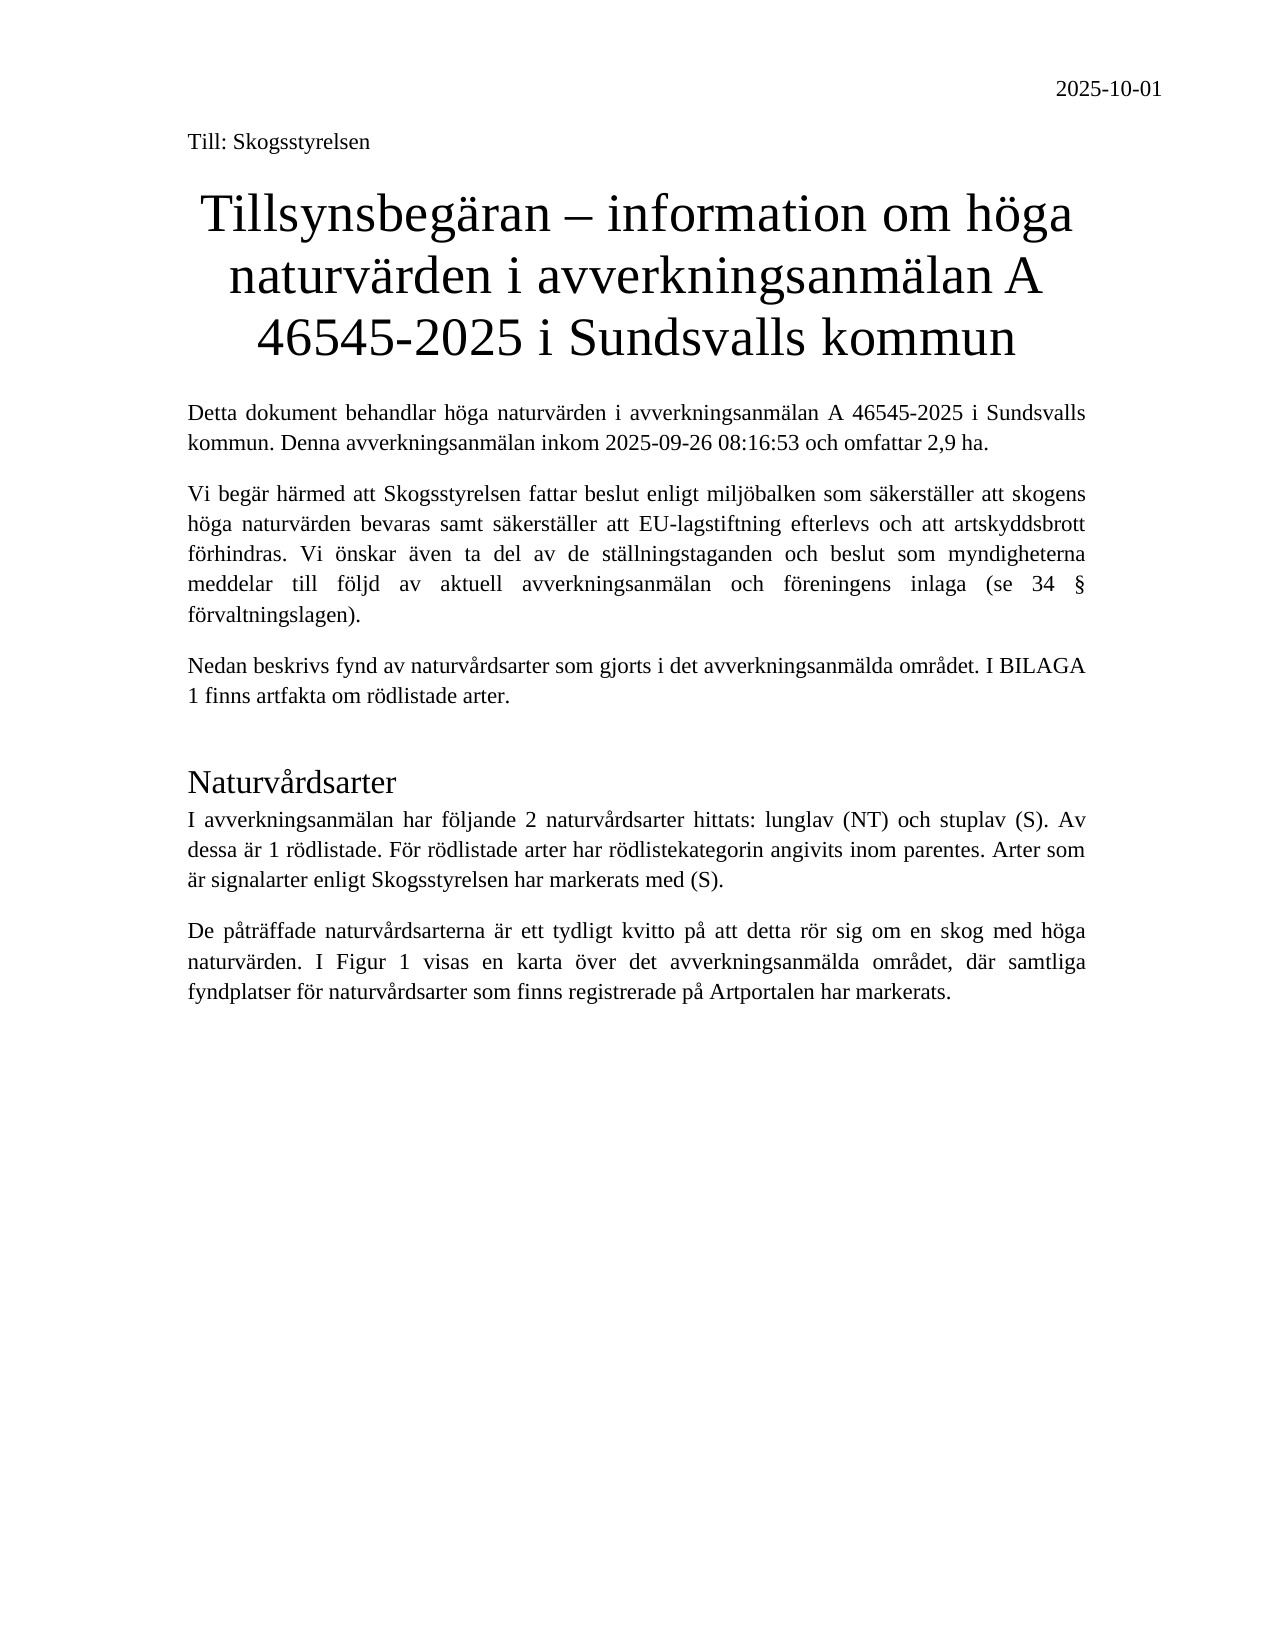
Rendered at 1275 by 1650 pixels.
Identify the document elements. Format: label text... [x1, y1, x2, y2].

text I avverkningsanmälan har följande 2 naturvårdsarter hittats: lunglav (NT) och stuplav (S). Av dessa är 1 rödlistade. För rödlistade arter har rödlistekategorin angivits inom parentes. Arter som är signalarter enligt Skogsstyrelsen har markerats med (S). [187, 806, 1087, 893]
text Vi begär härmed att Skogsstyrelsen fattar beslut enligt miljöbalken som säkerställer att skogens höga naturvärden bevaras samt säkerställer att EU-lagstiftning efterlevs och att artskyddsbrott förhindras. Vi önskar även ta del av de ställningstaganden och beslut som myndigheterna meddelar till följd av aktuell avverkningsanmälan och föreningens inlaga (se 34 § förvaltningslagen). [187, 480, 1087, 627]
text Detta dokument behandlar höga naturvärden i avverkningsanmälan A 46545-2025 i Sundsvalls kommun. Denna avverkningsanmälan inkom 2025-09-26 08:16:53 och omfattar 2,9 ha. [187, 398, 1087, 455]
title Tillsynsbegäran – information om höga naturvärden i avverkningsanmälan A 46545-2025 i Sundsvalls kommun [187, 180, 1087, 367]
subtitle Naturvårdsarter [187, 762, 1087, 800]
text Nedan beskrivs fynd av naturvårdsarter som gjorts i det avverkningsanmälda området. I BILAGA 1 finns artfakta om rödlistade arter. [187, 652, 1087, 708]
text De påträffade naturvårdsarterna är ett tydligt kvitto på att detta rör sig om en skog med höga naturvärden. I Figur 1 visas en karta över det avverkningsanmälda området, där samtliga fyndplatser för naturvårdsarter som finns registrerade på Artportalen har markerats. [187, 918, 1087, 1004]
